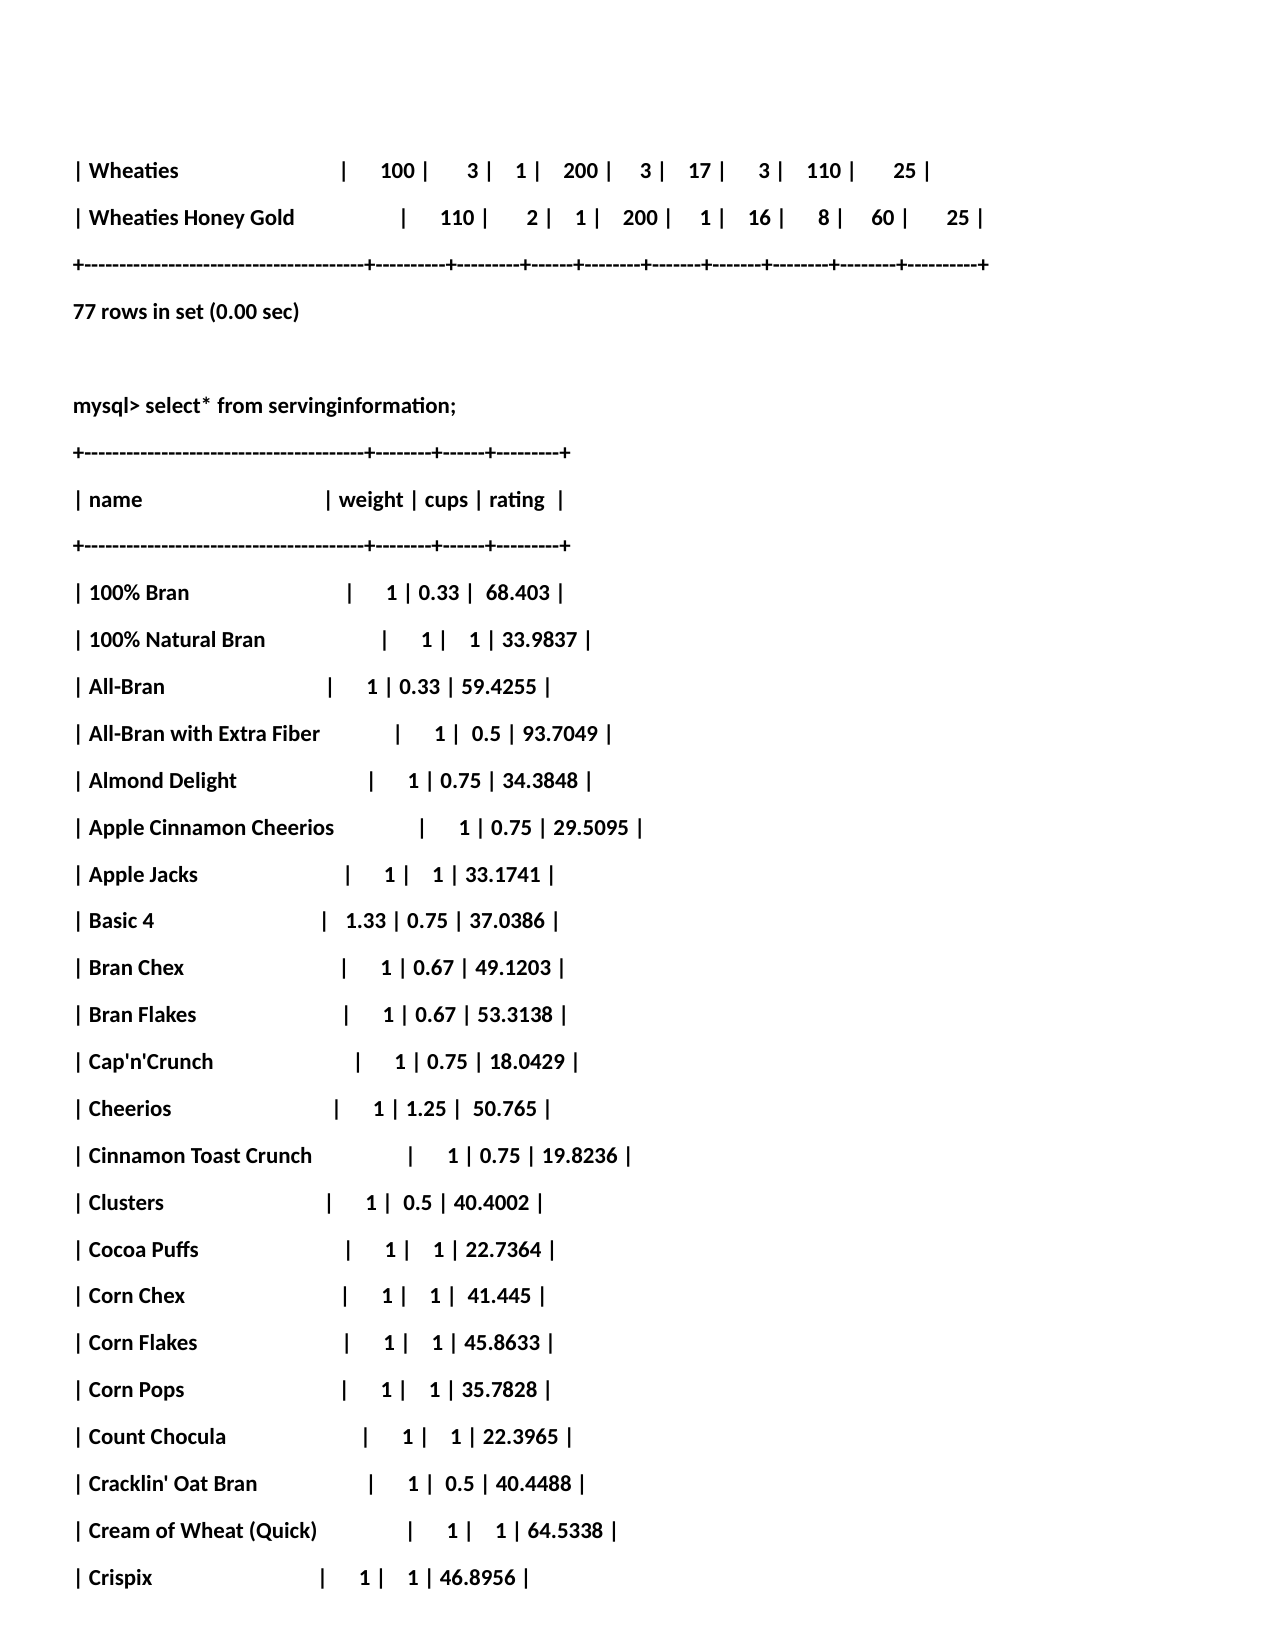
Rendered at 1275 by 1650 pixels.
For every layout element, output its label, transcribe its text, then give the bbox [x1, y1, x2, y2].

text | Cinnamon Toast Crunch | 1 | 0.75 | 19.8236 | [73, 1141, 1225, 1169]
text | Apple Jacks | 1 | 1 | 33.1741 | [73, 860, 1225, 888]
text 77 rows in set (0.00 sec) [73, 297, 1225, 325]
text | 100% Natural Bran | 1 | 1 | 33.9837 | [73, 625, 1225, 653]
text | Wheaties | 100 | 3 | 1 | 200 | 3 | 17 | 3 | 110 | 25 | [73, 157, 1225, 184]
text | Bran Flakes | 1 | 0.67 | 53.3138 | [73, 1000, 1225, 1028]
text | name | weight | cups | rating | [73, 485, 1225, 513]
text | Bran Chex | 1 | 0.67 | 49.1203 | [73, 953, 1225, 981]
text | Cocoa Puffs | 1 | 1 | 22.7364 | [73, 1235, 1225, 1263]
text | Corn Pops | 1 | 1 | 35.7828 | [73, 1375, 1225, 1403]
text | Corn Flakes | 1 | 1 | 45.8633 | [73, 1328, 1225, 1356]
text | Clusters | 1 | 0.5 | 40.4002 | [73, 1188, 1225, 1216]
text | All-Bran with Extra Fiber | 1 | 0.5 | 93.7049 | [73, 719, 1225, 747]
text mysql> select* from servinginformation; [73, 391, 1225, 419]
text | Crispix | 1 | 1 | 46.8956 | [73, 1563, 1225, 1591]
text | Basic 4 | 1.33 | 0.75 | 37.0386 | [73, 907, 1225, 934]
text | 100% Bran | 1 | 0.33 | 68.403 | [73, 578, 1225, 606]
text | Cream of Wheat (Quick) | 1 | 1 | 64.5338 | [73, 1516, 1225, 1544]
text | Cheerios | 1 | 1.25 | 50.765 | [73, 1094, 1225, 1122]
text +----------------------------------------+--------+------+---------+ [73, 438, 1225, 466]
text | Almond Delight | 1 | 0.75 | 34.3848 | [73, 766, 1225, 794]
text +----------------------------------------+--------+------+---------+ [73, 532, 1225, 559]
text +----------------------------------------+----------+---------+------+--------+-------+-------+--------+--------+----------+ [73, 250, 1225, 278]
text | Cracklin' Oat Bran | 1 | 0.5 | 40.4488 | [73, 1469, 1225, 1497]
text | Count Chocula | 1 | 1 | 22.3965 | [73, 1422, 1225, 1450]
text | Corn Chex | 1 | 1 | 41.445 | [73, 1282, 1225, 1309]
text | All-Bran | 1 | 0.33 | 59.4255 | [73, 672, 1225, 700]
text | Wheaties Honey Gold | 110 | 2 | 1 | 200 | 1 | 16 | 8 | 60 | 25 | [73, 203, 1225, 231]
text | Cap'n'Crunch | 1 | 0.75 | 18.0429 | [73, 1047, 1225, 1075]
text | Apple Cinnamon Cheerios | 1 | 0.75 | 29.5095 | [73, 813, 1225, 841]
